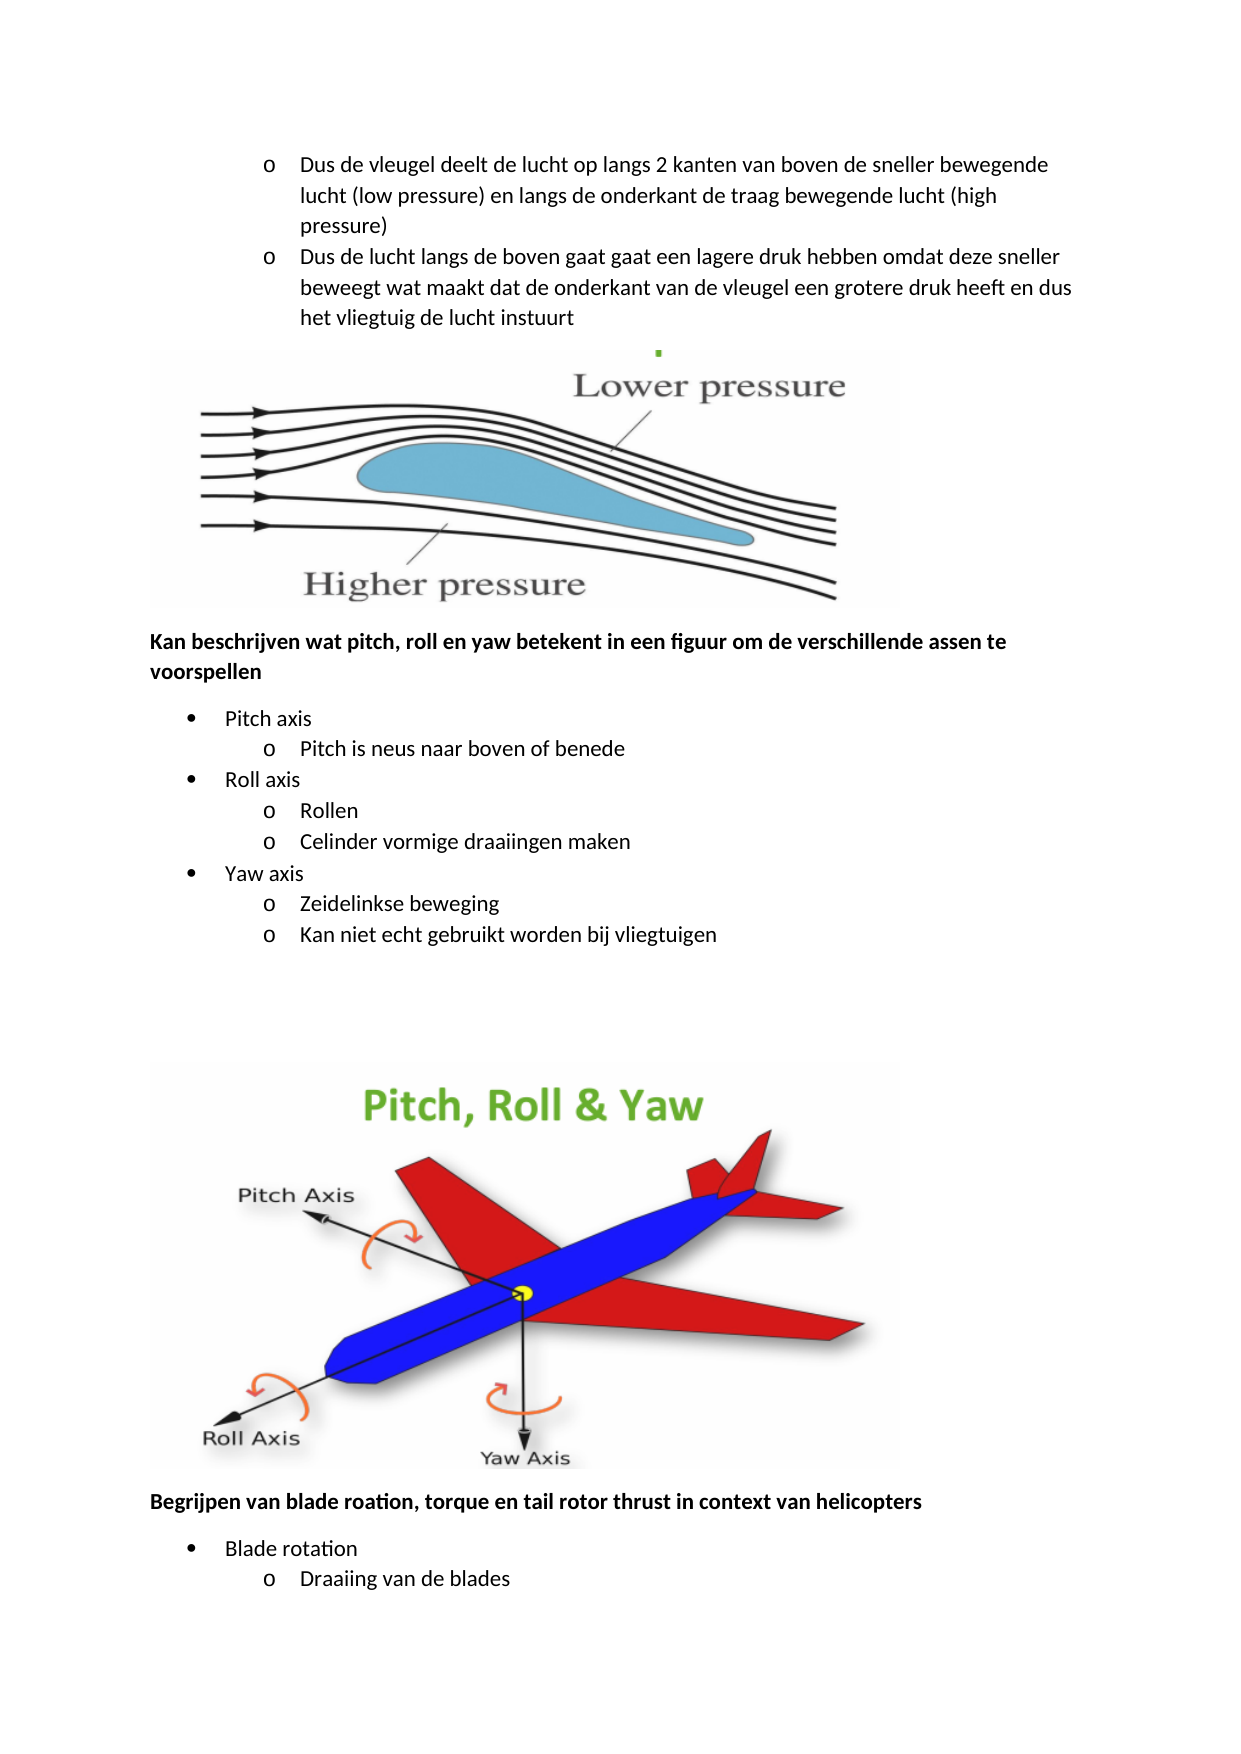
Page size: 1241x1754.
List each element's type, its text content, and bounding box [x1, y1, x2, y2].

list Pitch is neus naar boven of benede [262, 734, 1090, 763]
list Kan niet echt gebruikt worden bij vliegtuigen [262, 920, 1090, 949]
picture [150, 350, 901, 608]
text Kan beschrijven wat pitch, roll en yaw betekent in een figuur om de verschillende assen te voorspellen [150, 627, 1090, 685]
list Zeidelinkse beweging [262, 889, 1090, 918]
list Pitch axis [187, 704, 1090, 732]
list Roll axis [187, 766, 1090, 794]
list Blade rotation [187, 1534, 1090, 1562]
list Dus de lucht langs de boven gaat gaat een lagere druk hebben omdat deze sneller beweegt wat maakt dat de onderkant van de vleugel een grotere druk heeft en dus het vliegtuig de lucht instuurt [262, 242, 1090, 331]
text Begrijpen van blade roation, torque en tail rotor thrust in context van helicopters [150, 1487, 1090, 1515]
list Yaw axis [187, 859, 1090, 887]
list Celinder vormige draaiingen maken [262, 827, 1090, 856]
list Draaiing van de blades [262, 1564, 1090, 1594]
list Rollen [262, 796, 1090, 825]
list Dus de vleugel deelt de lucht op langs 2 kanten van boven de sneller bewegende lucht (low pressure) en langs de onderkant de traag bewegende lucht (high pressure) [262, 150, 1090, 239]
picture [150, 1062, 901, 1469]
